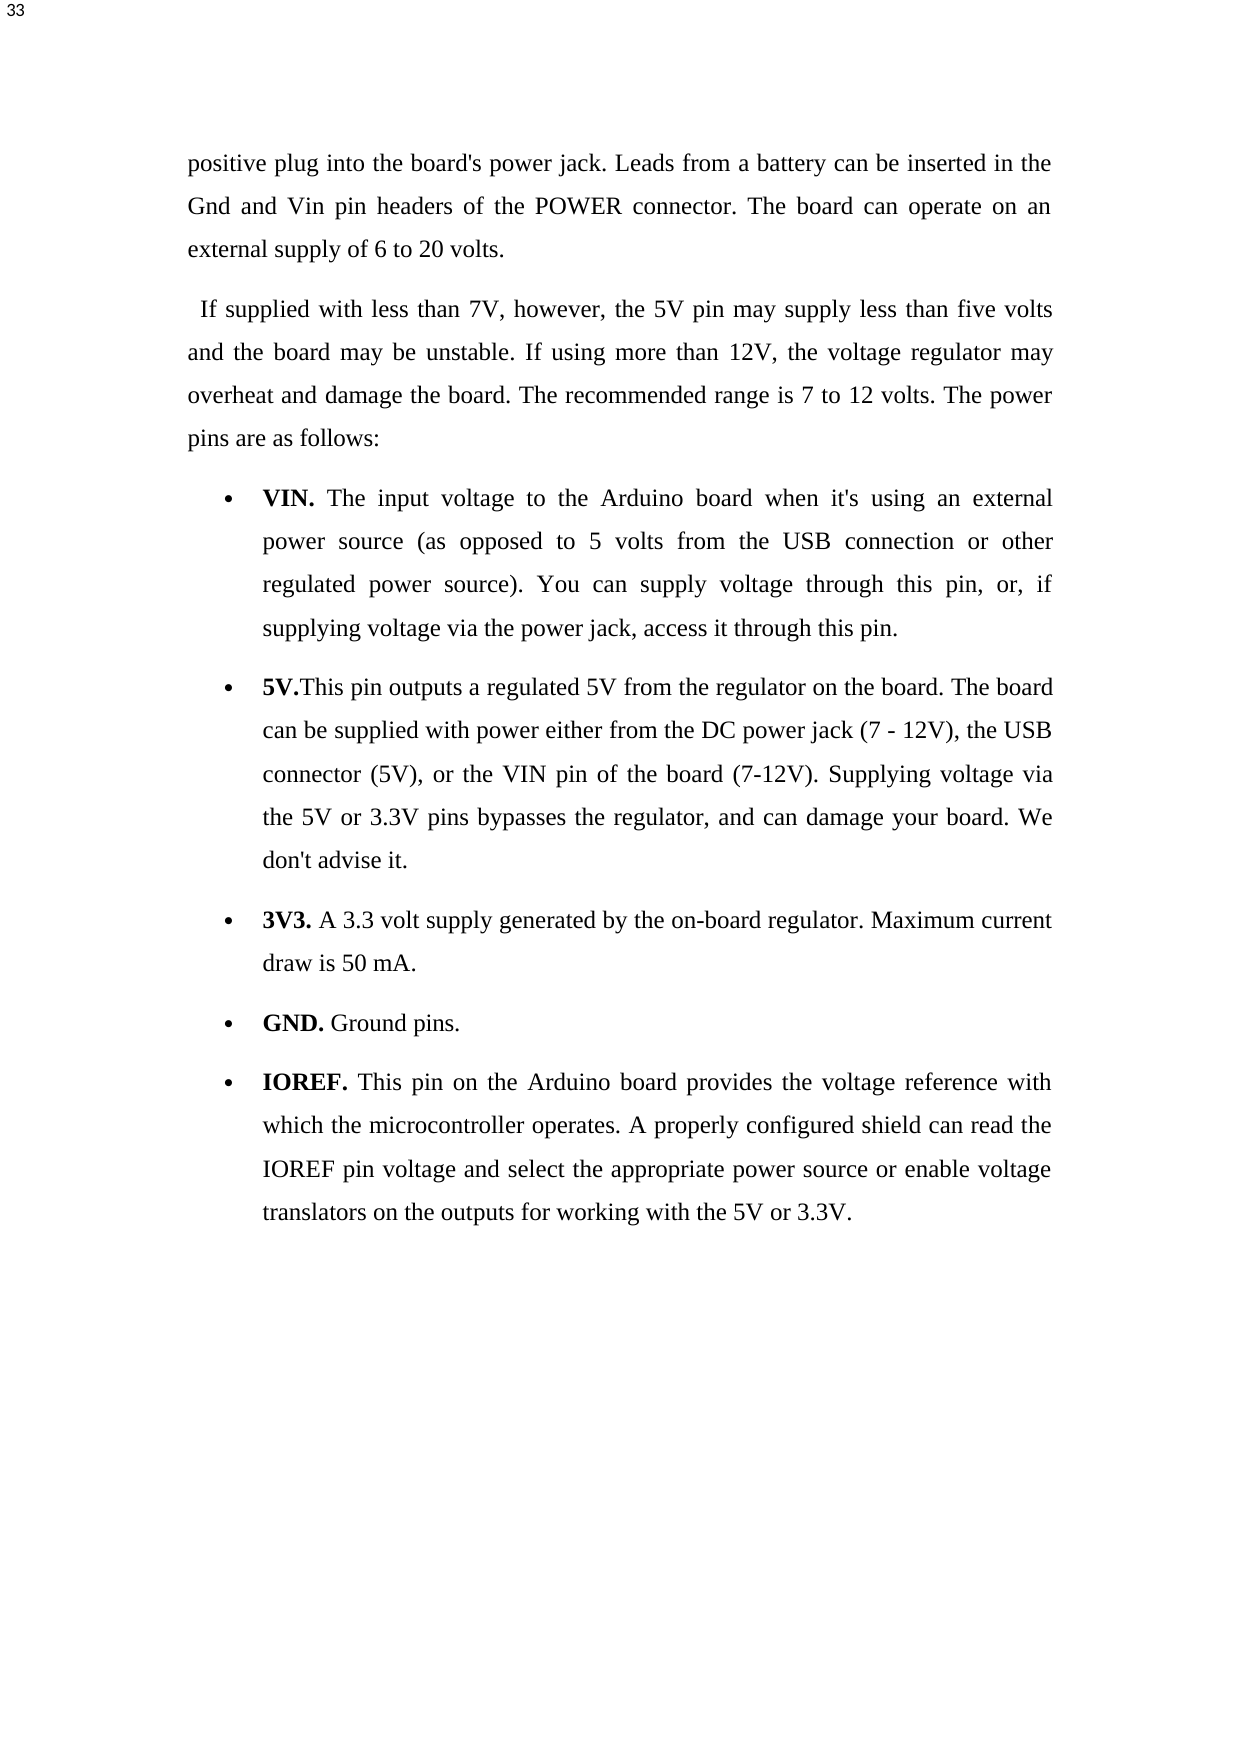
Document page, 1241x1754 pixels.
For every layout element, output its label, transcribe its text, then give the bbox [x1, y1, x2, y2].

text positive plug into the board's power jack. Leads from a battery can be inserted in the Gnd and Vin pin headers of the POWER connector. The board can operate on an external supply of 6 to 20 volts. [187, 148, 1052, 263]
text If supplied with less than 7V, however, the 5V pin may supply less than five volts and the board may be unstable. If using more than 12V, the voltage regulator may overheat and damage the board. The recommended range is 7 to 12 volts. The power pins are as follows: [187, 294, 1053, 452]
list VIN. The input voltage to the Arduino board when it's using an external power source (as opposed to 5 volts from the USB connection or other regulated power source). You can supply voltage through this pin, or, if supplying voltage via the power jack, access it through this pin. [225, 483, 1053, 641]
list IOREF. This pin on the Arduino board provides the voltage reference with which the microcontroller operates. A properly configured shield can read the IOREF pin voltage and select the appropriate power source or enable voltage translators on the outputs for working with the 5V or 3.3V. [225, 1067, 1053, 1226]
list 3V3. A 3.3 volt supply generated by the on-board regulator. Maximum current draw is 50 mA. [225, 905, 1053, 977]
list GND. Ground pins. [225, 1008, 1152, 1036]
list 5V.This pin outputs a regulated 5V from the regulator on the board. The board can be supplied with power either from the DC power jack (7 - 12V), the USB connector (5V), or the VIN pin of the board (7-12V). Supplying voltage via the 5V or 3.3V pins bypasses the regulator, and can damage your board. We don't advise it. [225, 672, 1053, 874]
